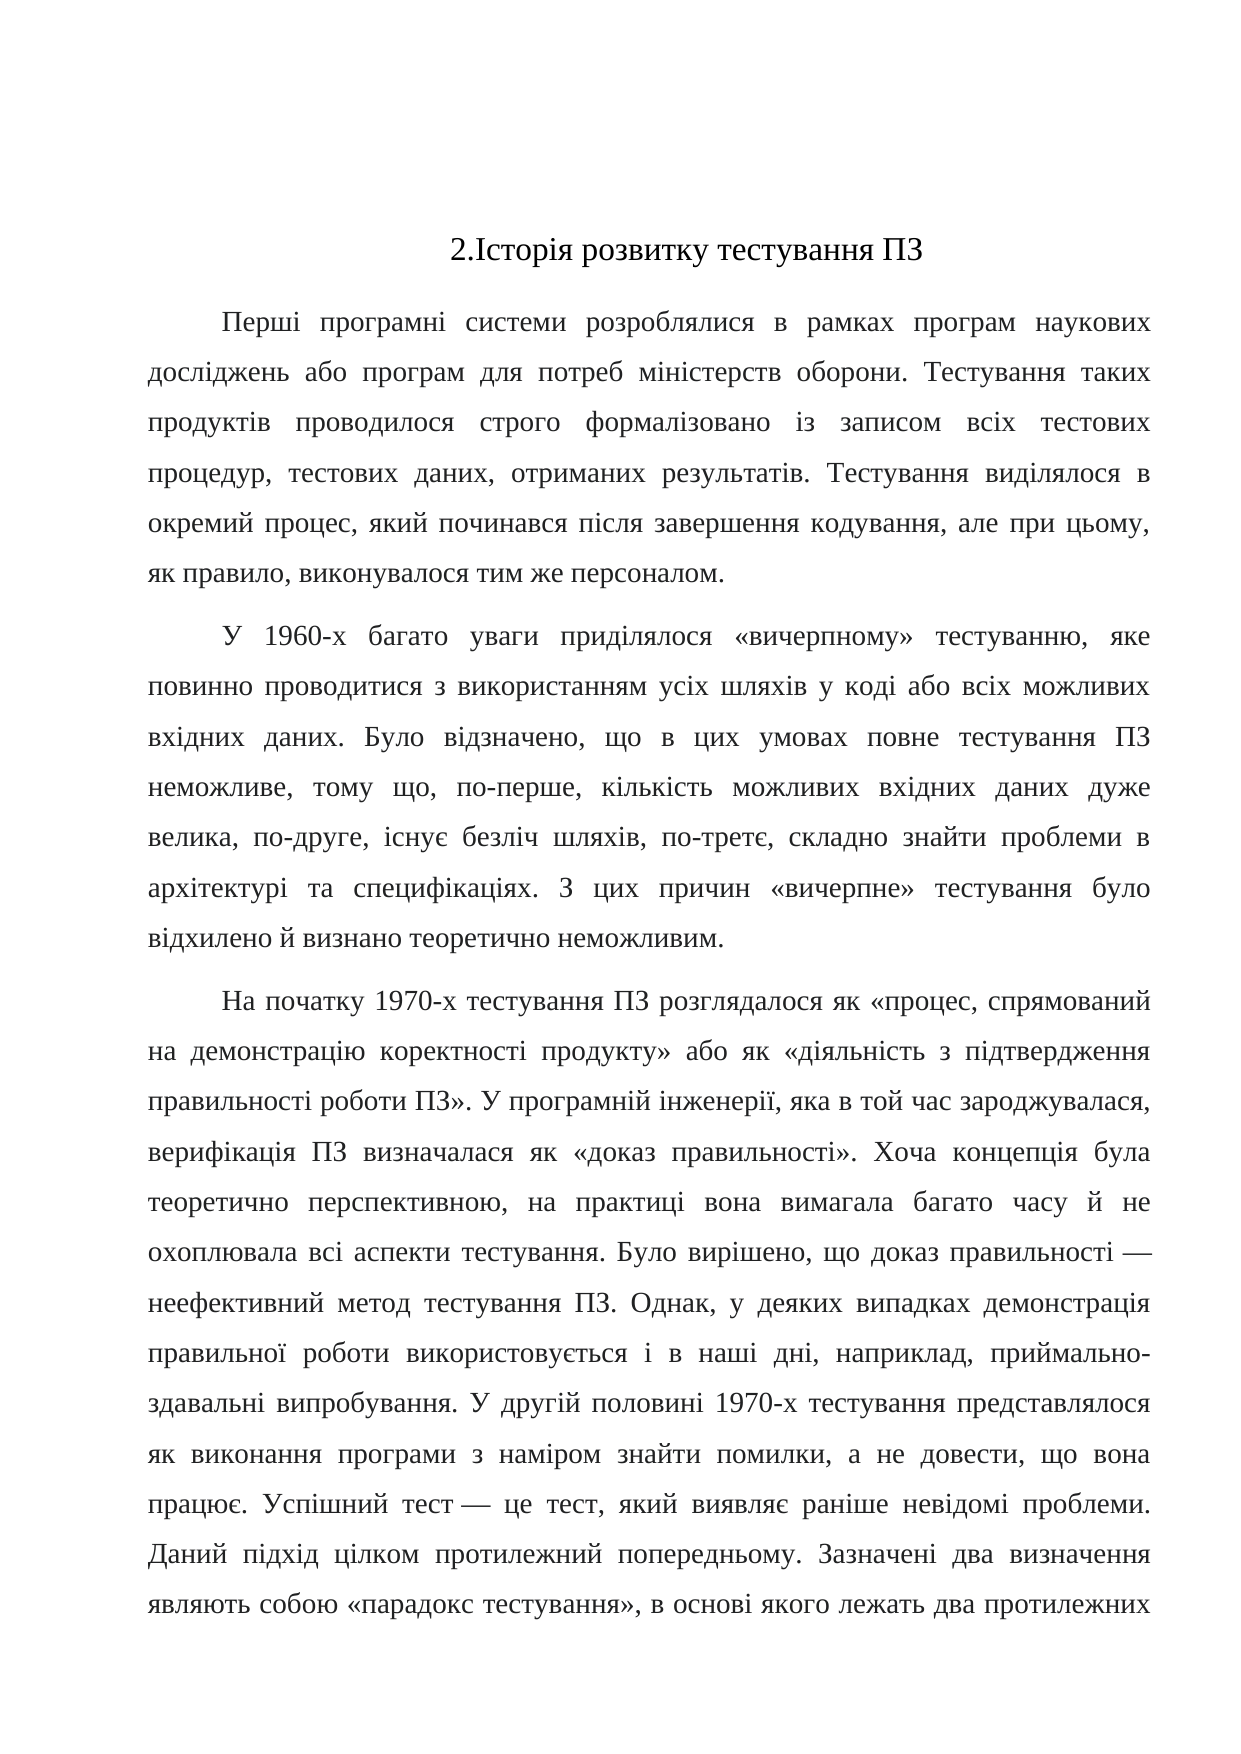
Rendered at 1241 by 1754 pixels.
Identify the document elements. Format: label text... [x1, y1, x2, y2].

text Перші програмні системи розроблялися в рамках програм наукових досліджень або програм для потреб міністерств оборони. Тестування таких продуктів проводилося строго формалізовано із записом всіх тестових процедур, тестових даних, отриманих результатів. Тестування виділялося в окремий процес, який починався після завершення кодування, але при цьому, як правило, виконувалося тим же персоналом. [148, 304, 1152, 589]
text 2.Історія розвитку тестування ПЗ [148, 230, 1152, 268]
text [148, 983, 1152, 1620]
text У 1960-х багато уваги приділялося «вичерпному» тестуванню, яке повинно проводитися з використанням усіх шляхів у коді або всіх можливих вхідних даних. Було відзначено, що в цих умовах повне тестування ПЗ неможливе, тому що, по-перше, кількість можливих вхідних даних дуже велика, по-друге, існує безліч шляхів, по-третє, складно знайти проблеми в архітектурі та специфікаціях. З цих причин «вичерпне» тестування було відхилено й визнано теоретично неможливим. [148, 618, 1152, 954]
